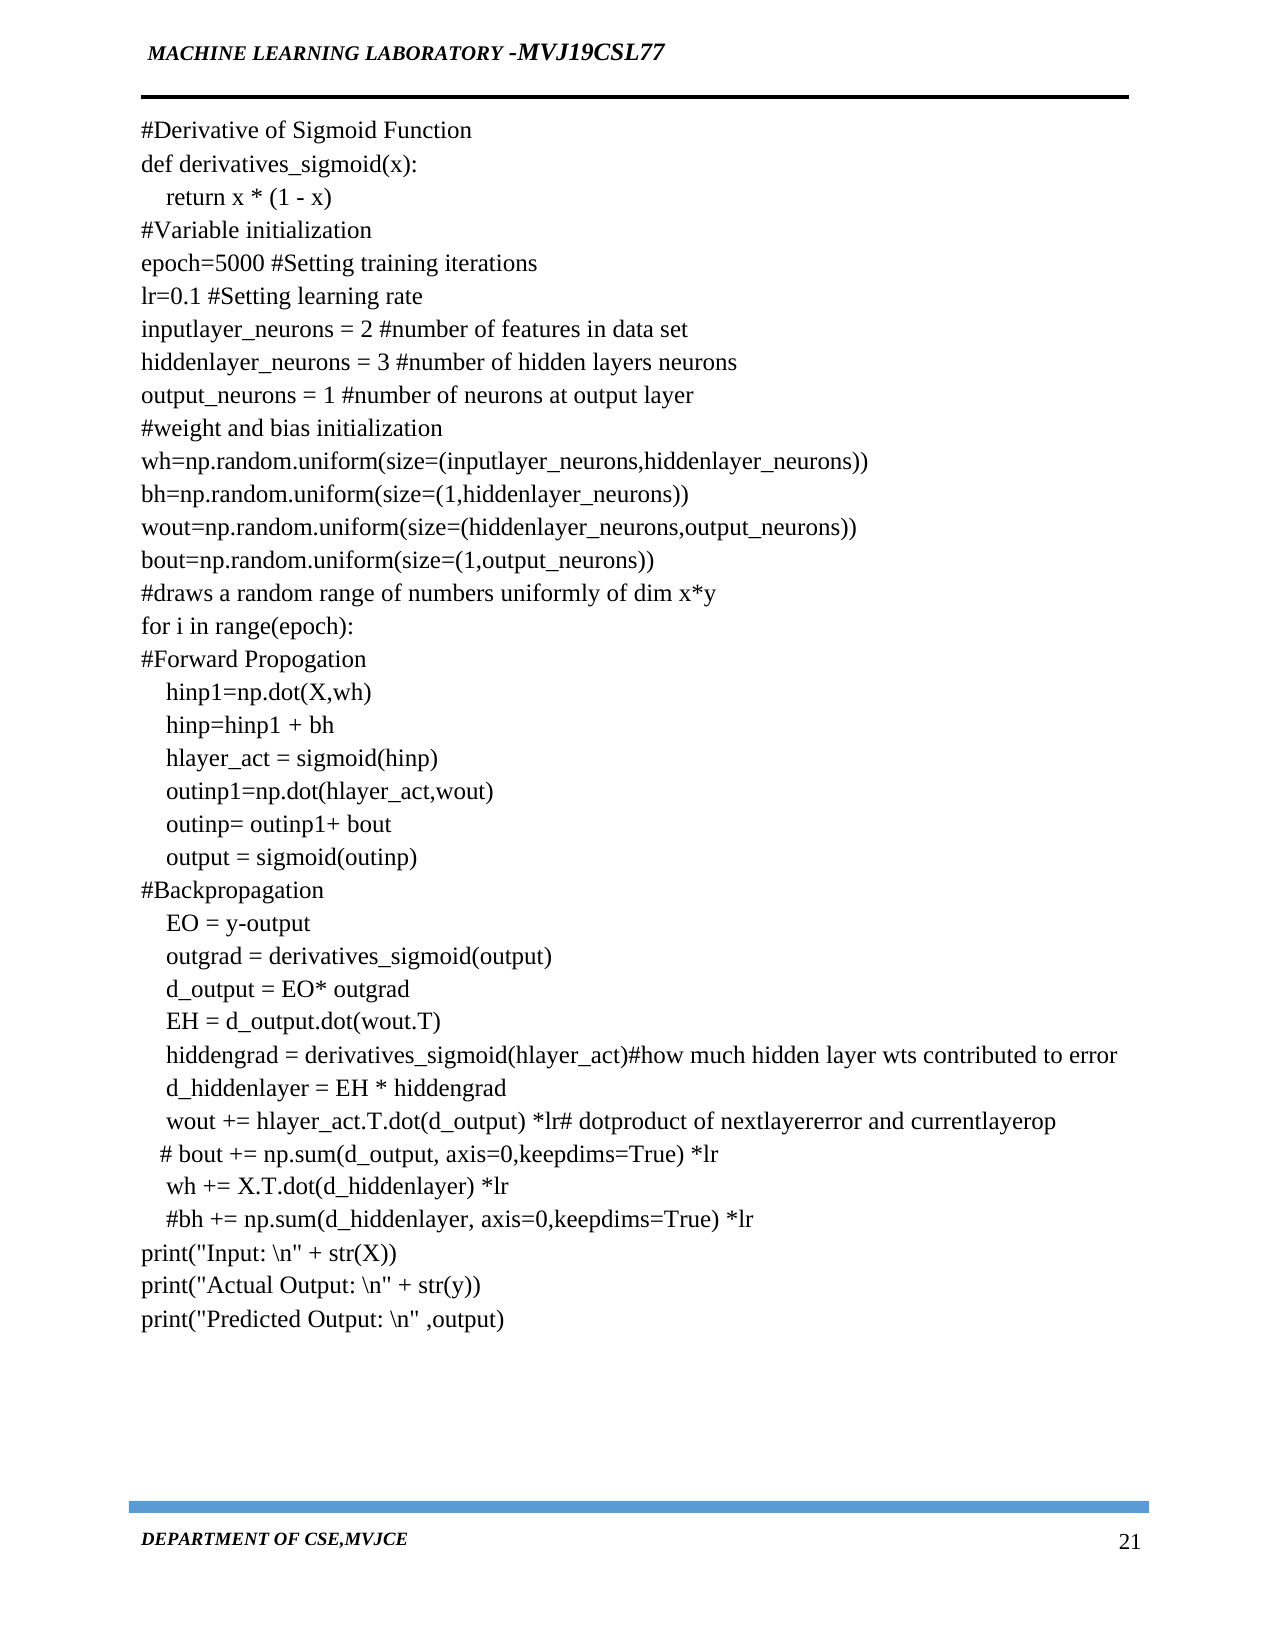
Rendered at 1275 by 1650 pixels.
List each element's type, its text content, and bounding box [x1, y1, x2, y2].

text return x * (1 - x) #Variable initialization [141, 182, 372, 243]
text wout += hlayer_act.T.dot(d_output) *lr# dotproduct of nextlayererror and currentlayerop # bout += np.sum(d_output, axis=0,keepdims=True) *lr [159, 1106, 1057, 1167]
text #bh += np.sum(d_hiddenlayer, axis=0,keepdims=True) *lr print("Input: \n" + str(X)) [141, 1204, 754, 1266]
text inputlayer_neurons = 2 #number of features in data set hiddenlayer_neurons = 3 #number of hidden layers neurons output_neurons = 1 #number of neurons at output layer #weight and bias initialization [141, 314, 738, 442]
text outinp1=np.dot(hlayer_act,wout) outinp= outinp1+ bout [166, 776, 535, 838]
text EO = y-output [166, 908, 1214, 937]
text output = sigmoid(outinp) #Backpropagation [141, 842, 418, 904]
text wh=np.random.uniform(size=(inputlayer_neurons,hiddenlayer_neurons)) bh=np.random.uniform(size=(1,hiddenlayer_neurons)) wout=np.random.uniform(size=(hiddenlayer_neurons,output_neurons)) bout=np.random.uniform(size=(1,output_neurons)) [141, 446, 1092, 574]
text hiddengrad = derivatives_sigmoid(hlayer_act)#how much hidden layer wts contributed to error d_hiddenlayer = EH * hiddengrad [166, 1040, 1120, 1101]
text #Derivative of Sigmoid Function def derivatives_sigmoid(x): [141, 116, 472, 177]
text EH = d_output.dot(wout.T) [166, 1007, 1214, 1035]
text wh += X.T.dot(d_hiddenlayer) *lr [166, 1172, 1214, 1200]
text epoch=5000 #Setting training iterations lr=0.1 #Setting learning rate [141, 248, 538, 309]
text print("Actual Output: \n" + str(y)) print("Predicted Output: \n" ,output) [141, 1271, 505, 1332]
text outgrad = derivatives_sigmoid(output) d_output = EO* outgrad [166, 941, 554, 1002]
text #Forward Propogation hinp1=np.dot(X,wh) hinp=hinp1 + bh hlayer_act = sigmoid(hinp) [141, 644, 438, 772]
text #draws a random range of numbers uniformly of dim x*y for i in range(epoch): [141, 578, 718, 640]
